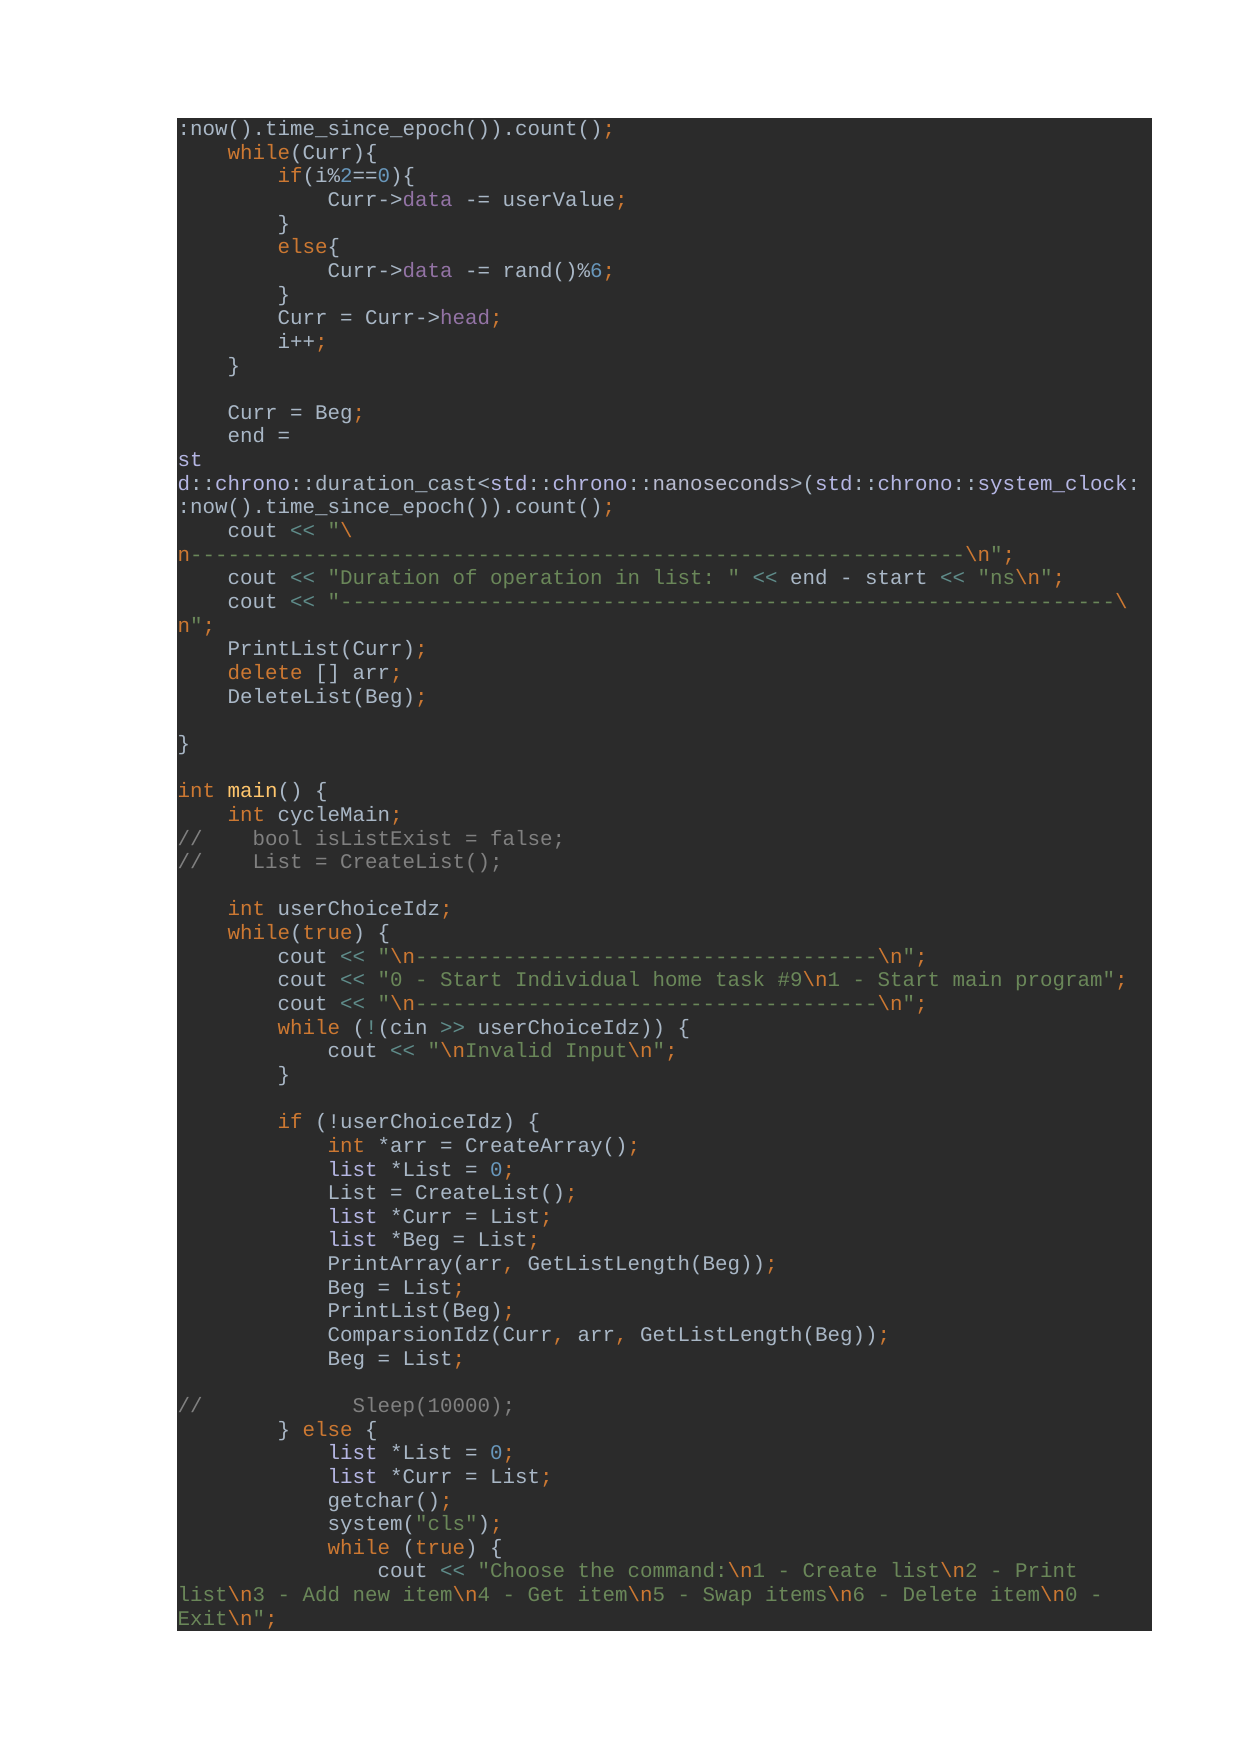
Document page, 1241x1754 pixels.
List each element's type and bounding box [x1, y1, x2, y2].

text [177, 118, 1152, 1631]
